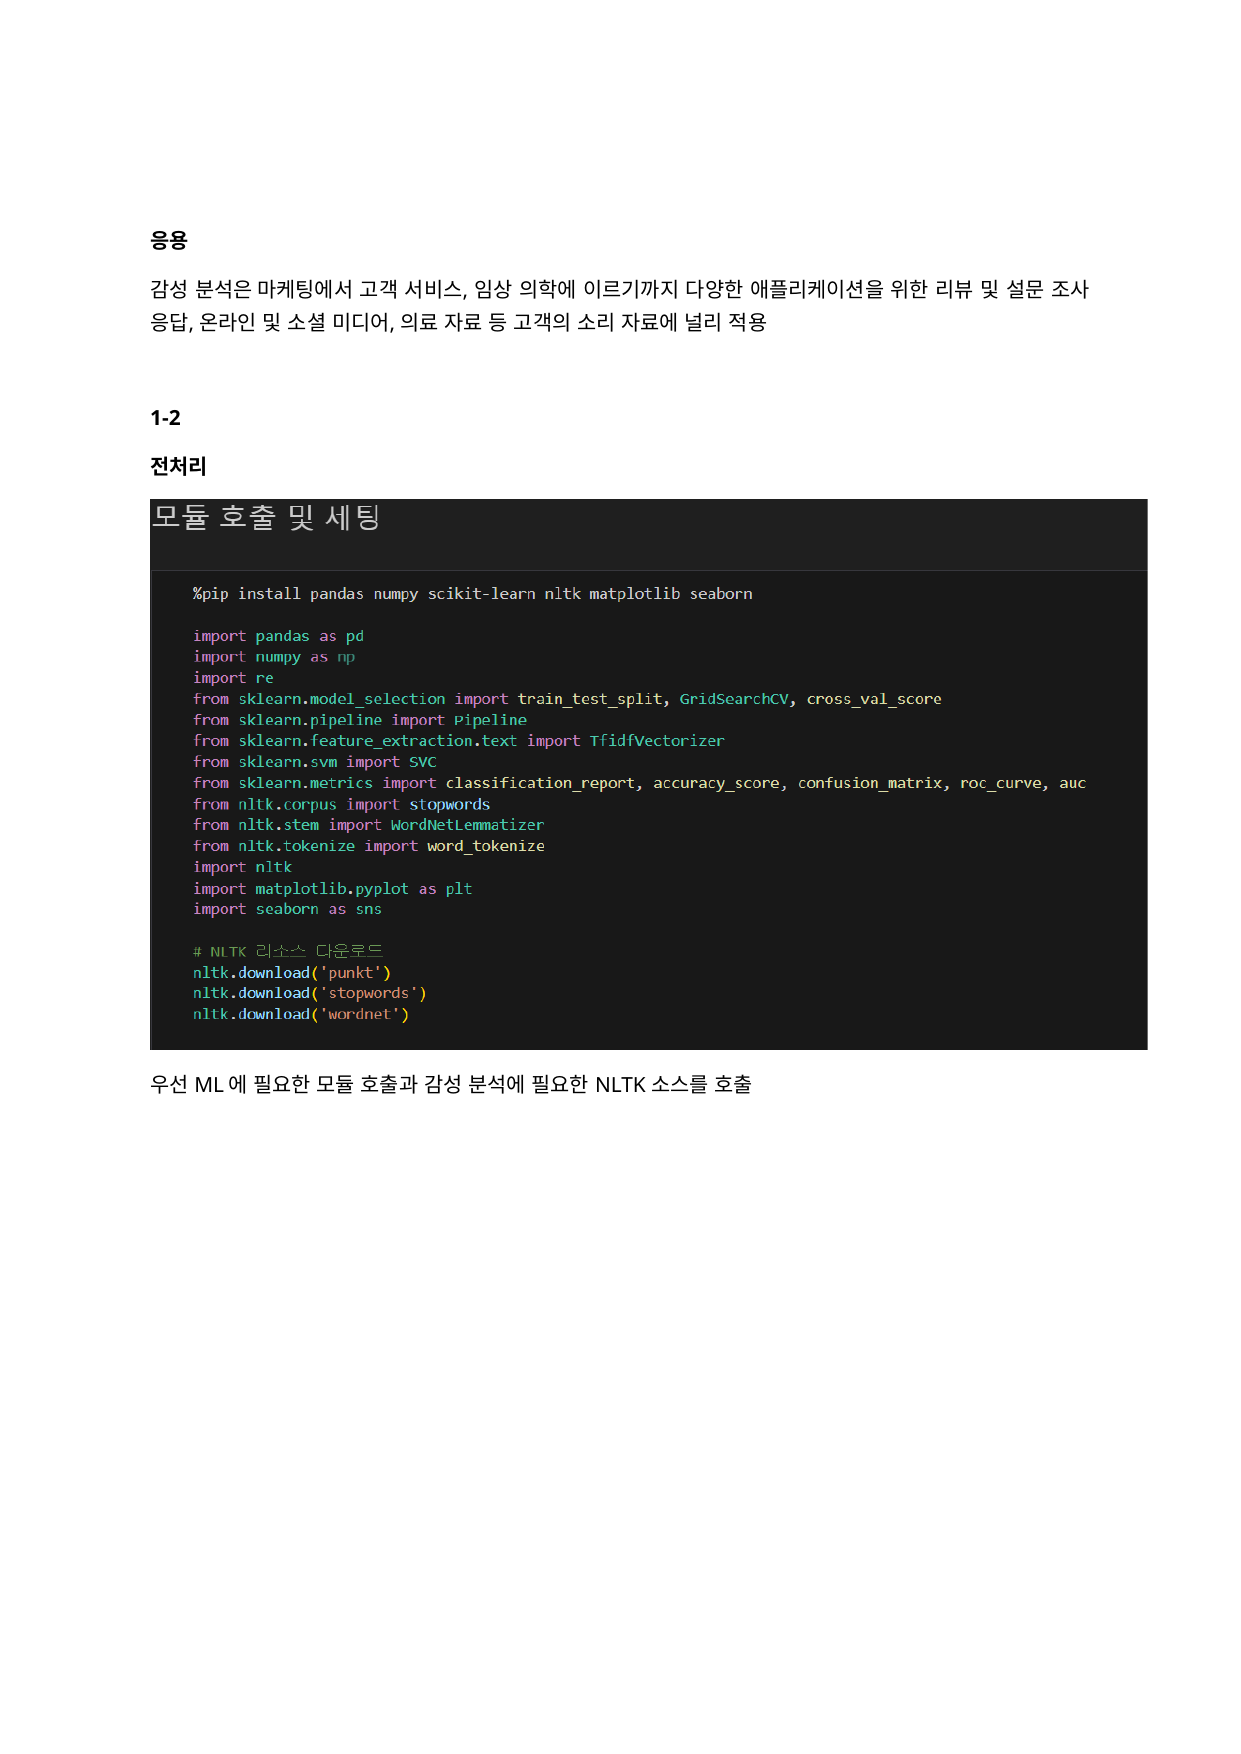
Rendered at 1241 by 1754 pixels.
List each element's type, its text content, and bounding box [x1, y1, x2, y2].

text 감성 분석은 마케팅에서 고객 서비스, 임상 의학에 이르기까지 다양한 애플리케이션을 위한 리뷰 및 설문 조사 응답, 온라인 및 소셜 미디어, 의료 자료 등 고객의 소리 자료에 널리 적용 [150, 274, 1090, 337]
text 우선 ML에 필요한 모듈 호출과 감성 분석에 필요한 NLTK 소스를 호출 [150, 1068, 1090, 1098]
text 응용 [150, 224, 1090, 255]
text 전처리 [150, 450, 1090, 481]
text 1-2 [150, 403, 1090, 432]
picture [150, 499, 1148, 1050]
